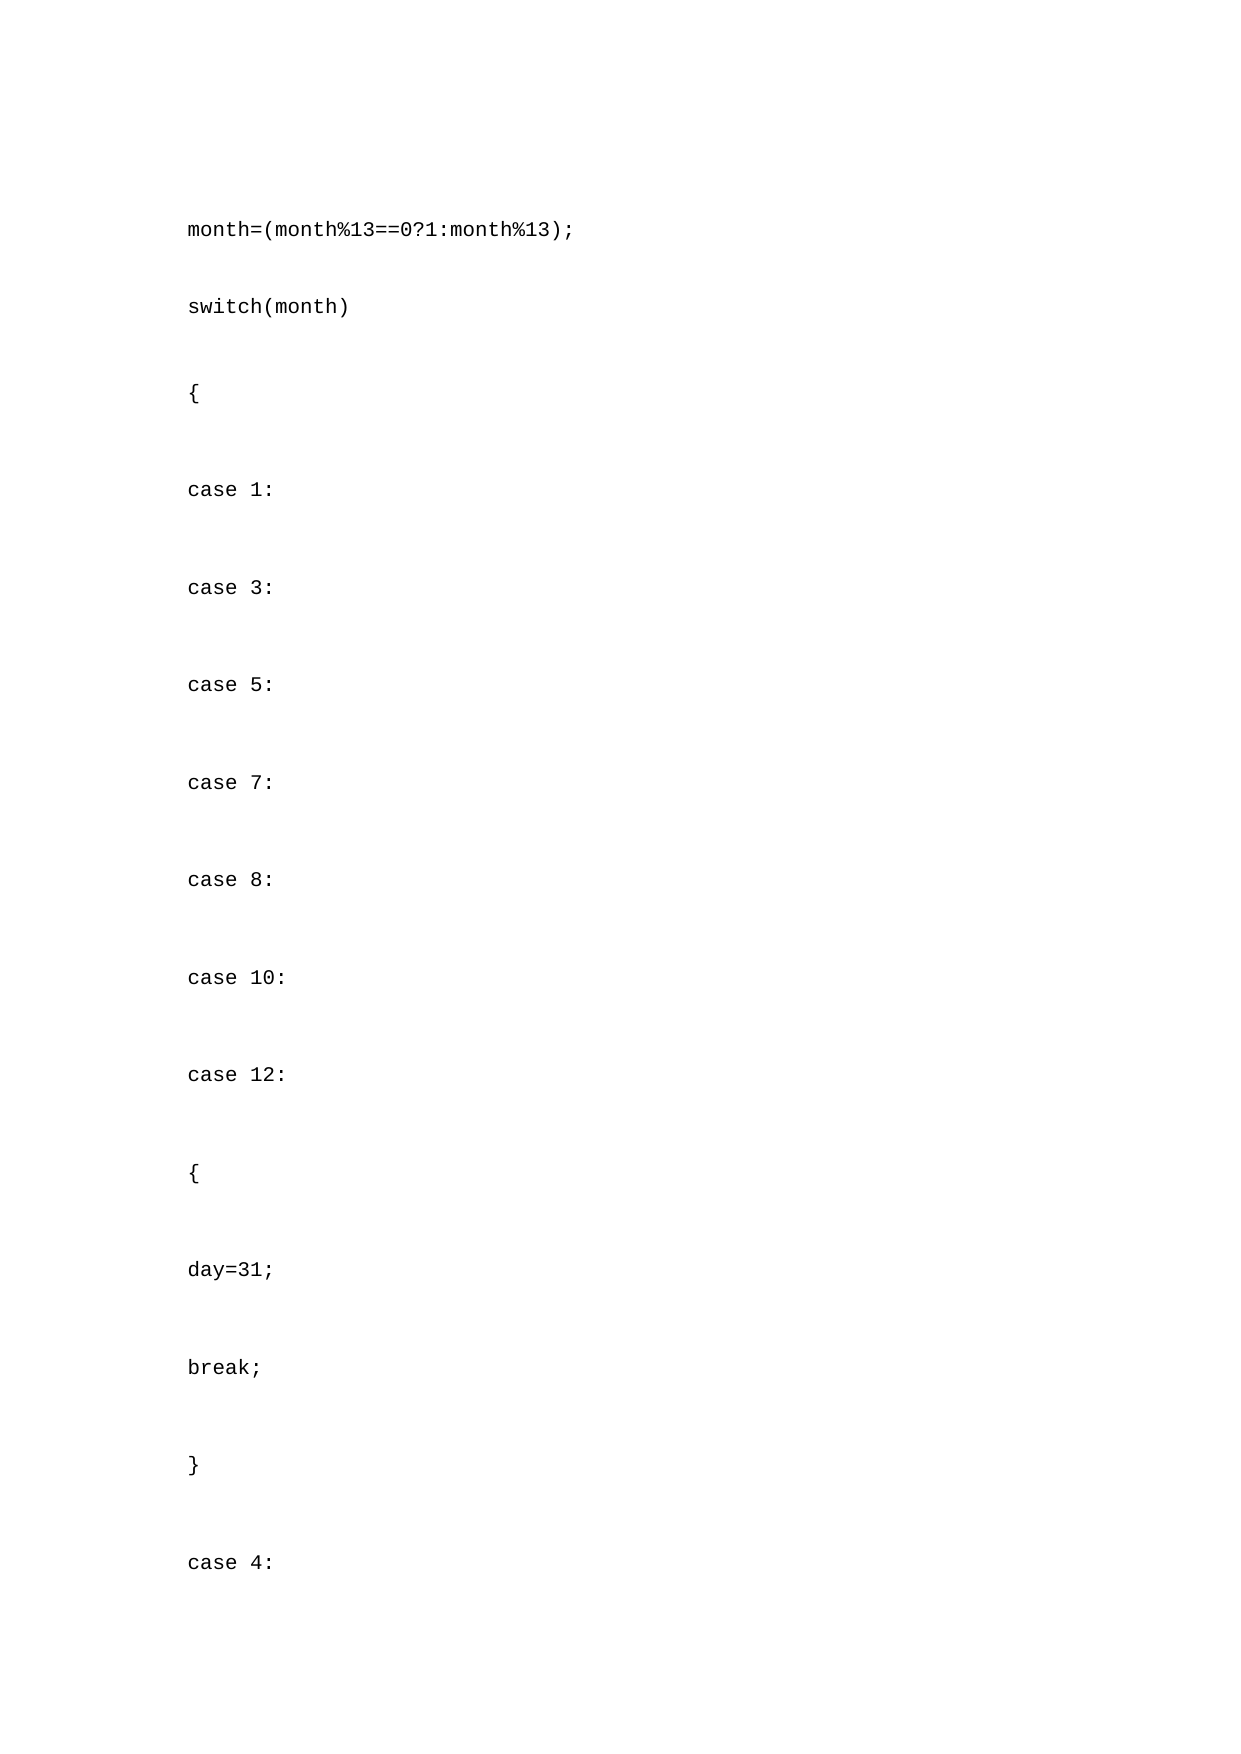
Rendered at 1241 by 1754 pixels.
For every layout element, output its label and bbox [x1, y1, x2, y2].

text [187, 162, 1053, 1592]
